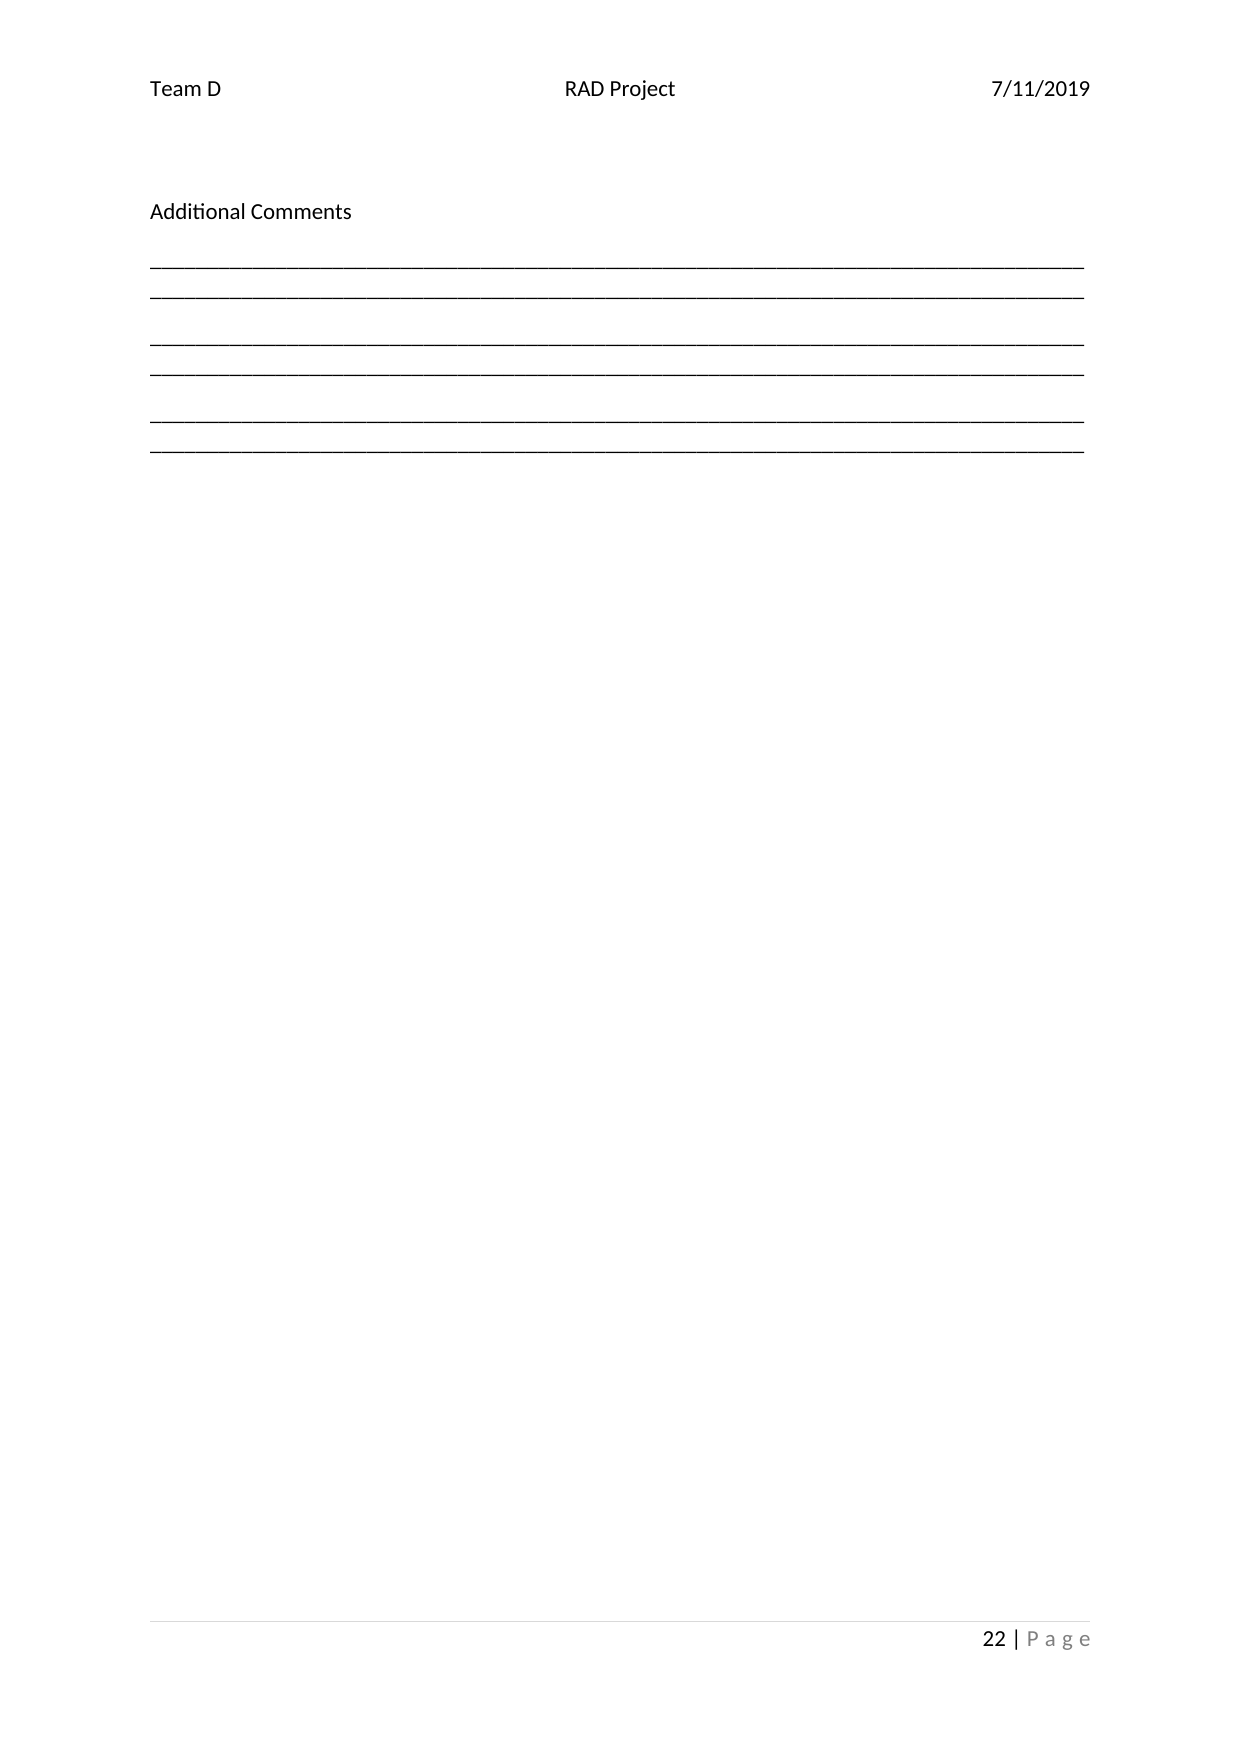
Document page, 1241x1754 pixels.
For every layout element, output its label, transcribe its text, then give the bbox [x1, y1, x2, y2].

text ____________________________________________________________________________________________________________________________________________________________________ [150, 398, 1090, 456]
text ____________________________________________________________________________________________________________________________________________________________________ [150, 244, 1090, 302]
text Additional Comments [150, 197, 1090, 225]
text ____________________________________________________________________________________________________________________________________________________________________ [150, 321, 1090, 379]
